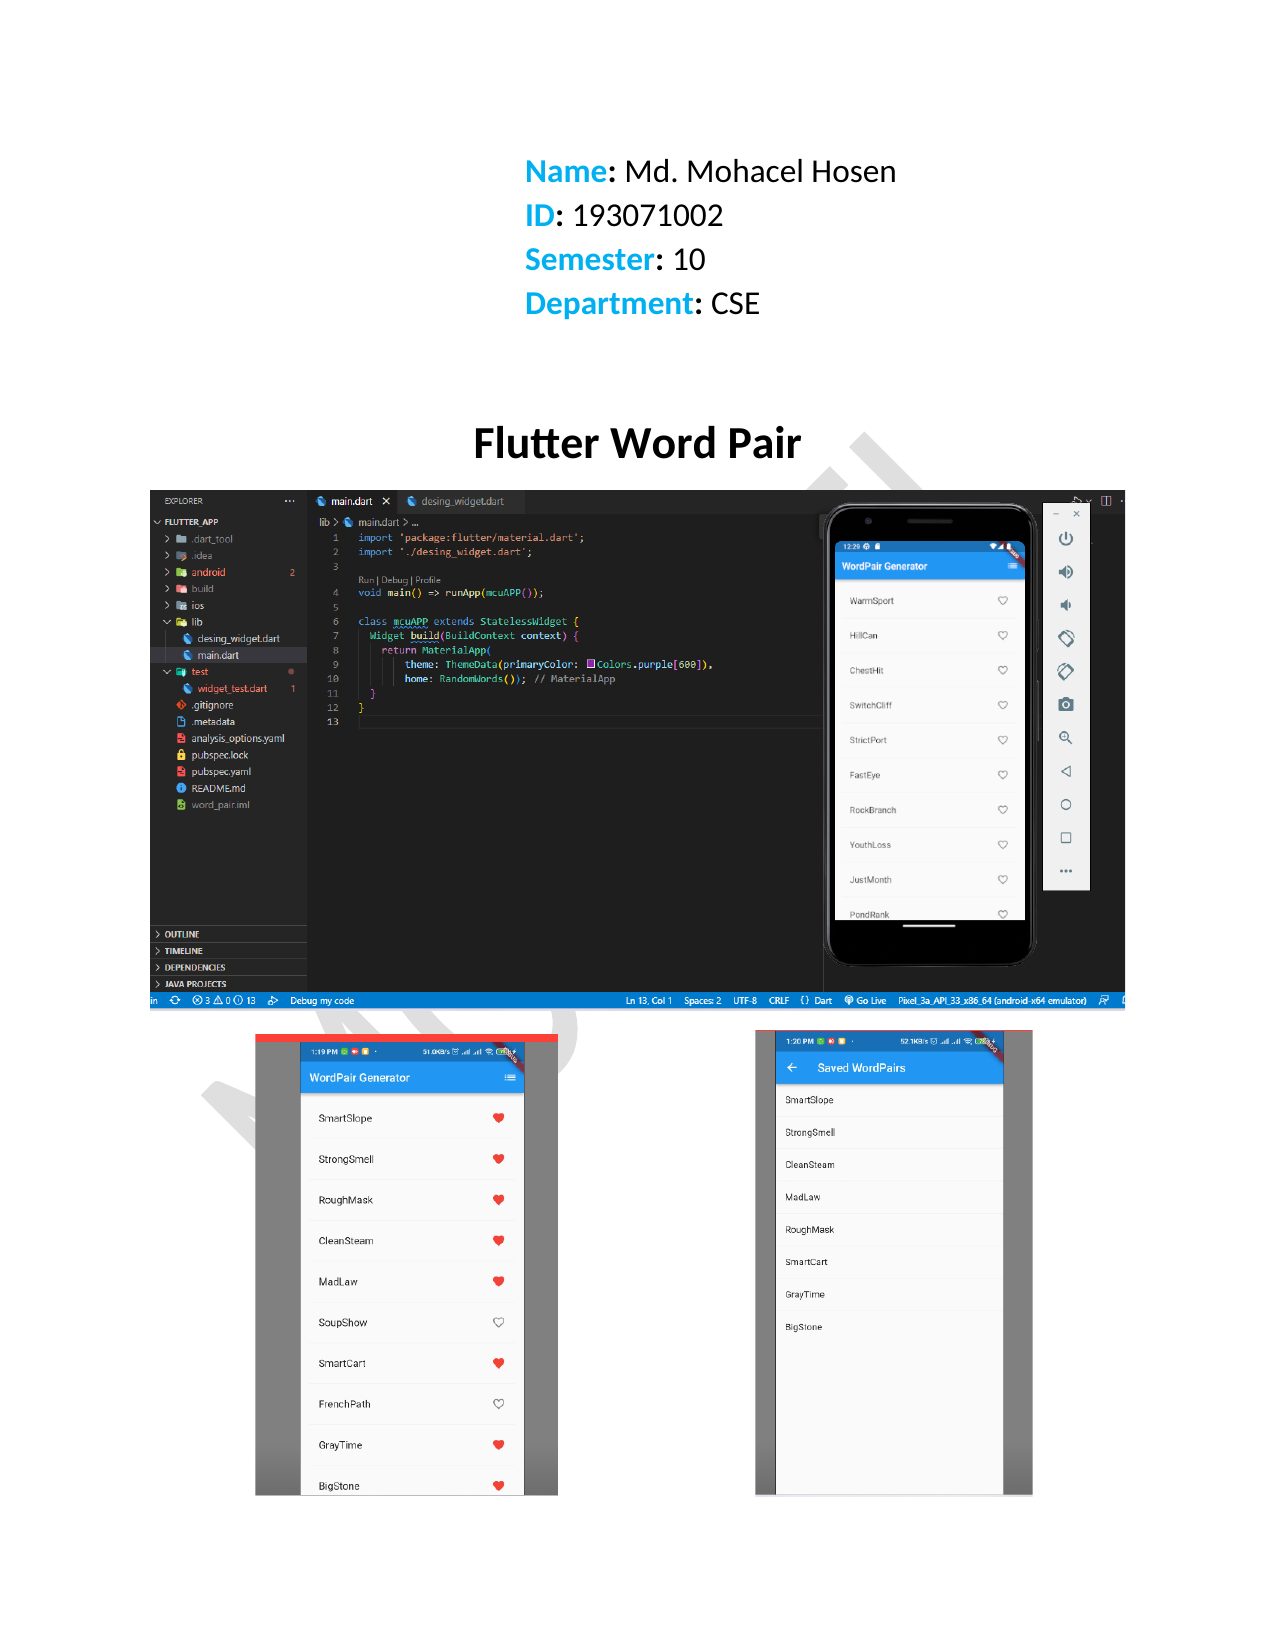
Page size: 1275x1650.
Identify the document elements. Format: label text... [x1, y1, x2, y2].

picture [254, 1034, 558, 1494]
text Flutter Word Pair [150, 414, 1125, 470]
text Name: Md. Mohacel Hosen ID: 193071002 Semester: 10 Department: CSE [525, 150, 1125, 323]
picture [754, 1030, 1033, 1496]
picture [150, 490, 1125, 1011]
